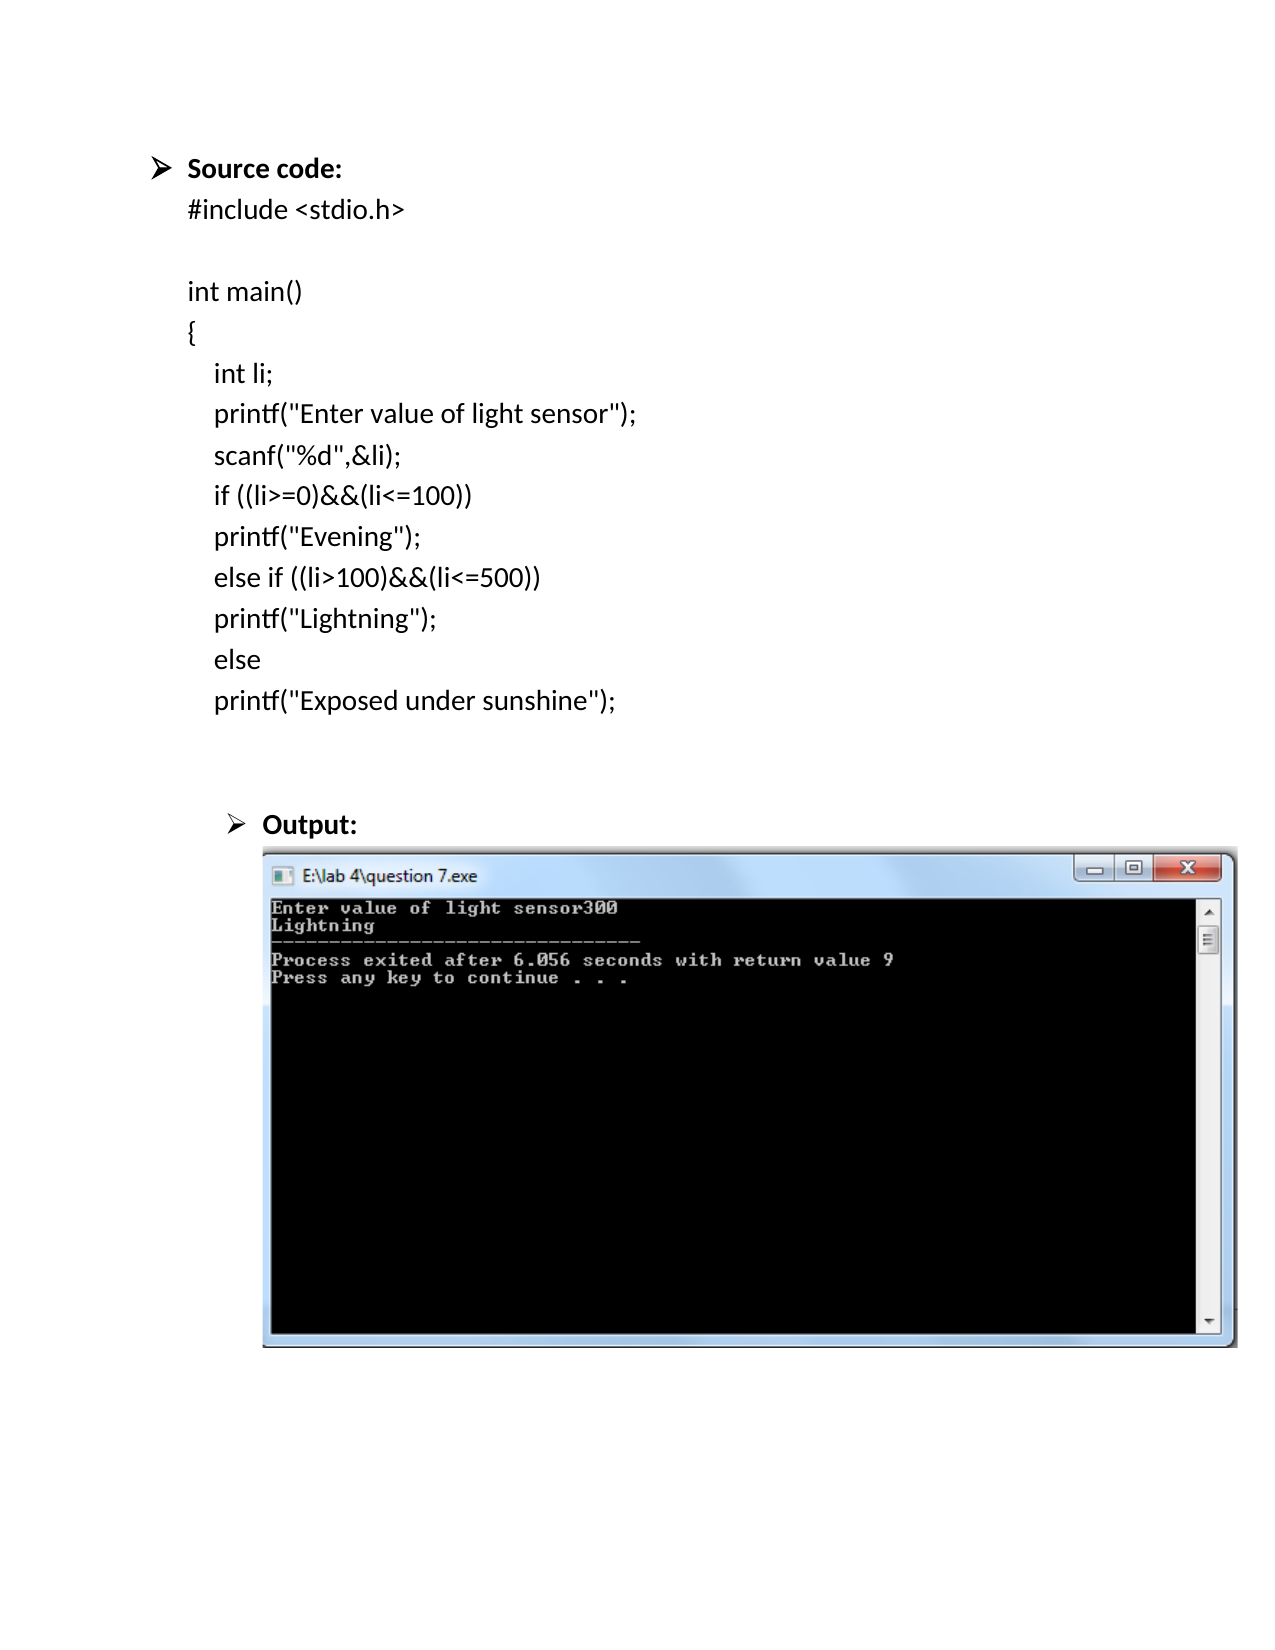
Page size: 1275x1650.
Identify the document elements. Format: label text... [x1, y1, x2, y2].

list int main() [187, 273, 1125, 308]
list printf("Enter value of light sensor"); [187, 396, 1125, 431]
list Output: [225, 806, 1125, 841]
list Source code: [150, 150, 1125, 186]
picture [262, 846, 1238, 1348]
list printf("Lightning"); [187, 600, 1125, 636]
list if ((li>=0)&&(li<=100)) [187, 477, 1125, 513]
list printf("Evening"); [187, 518, 1125, 554]
list { [187, 314, 1125, 349]
list else if ((li>100)&&(li<=500)) [187, 559, 1125, 595]
list int li; [187, 355, 1125, 390]
list printf("Exposed under sunshine"); [187, 682, 1125, 718]
list #include <stdio.h> [187, 191, 1125, 227]
list else [187, 641, 1125, 677]
list scanf("%d",&li); [187, 437, 1125, 472]
